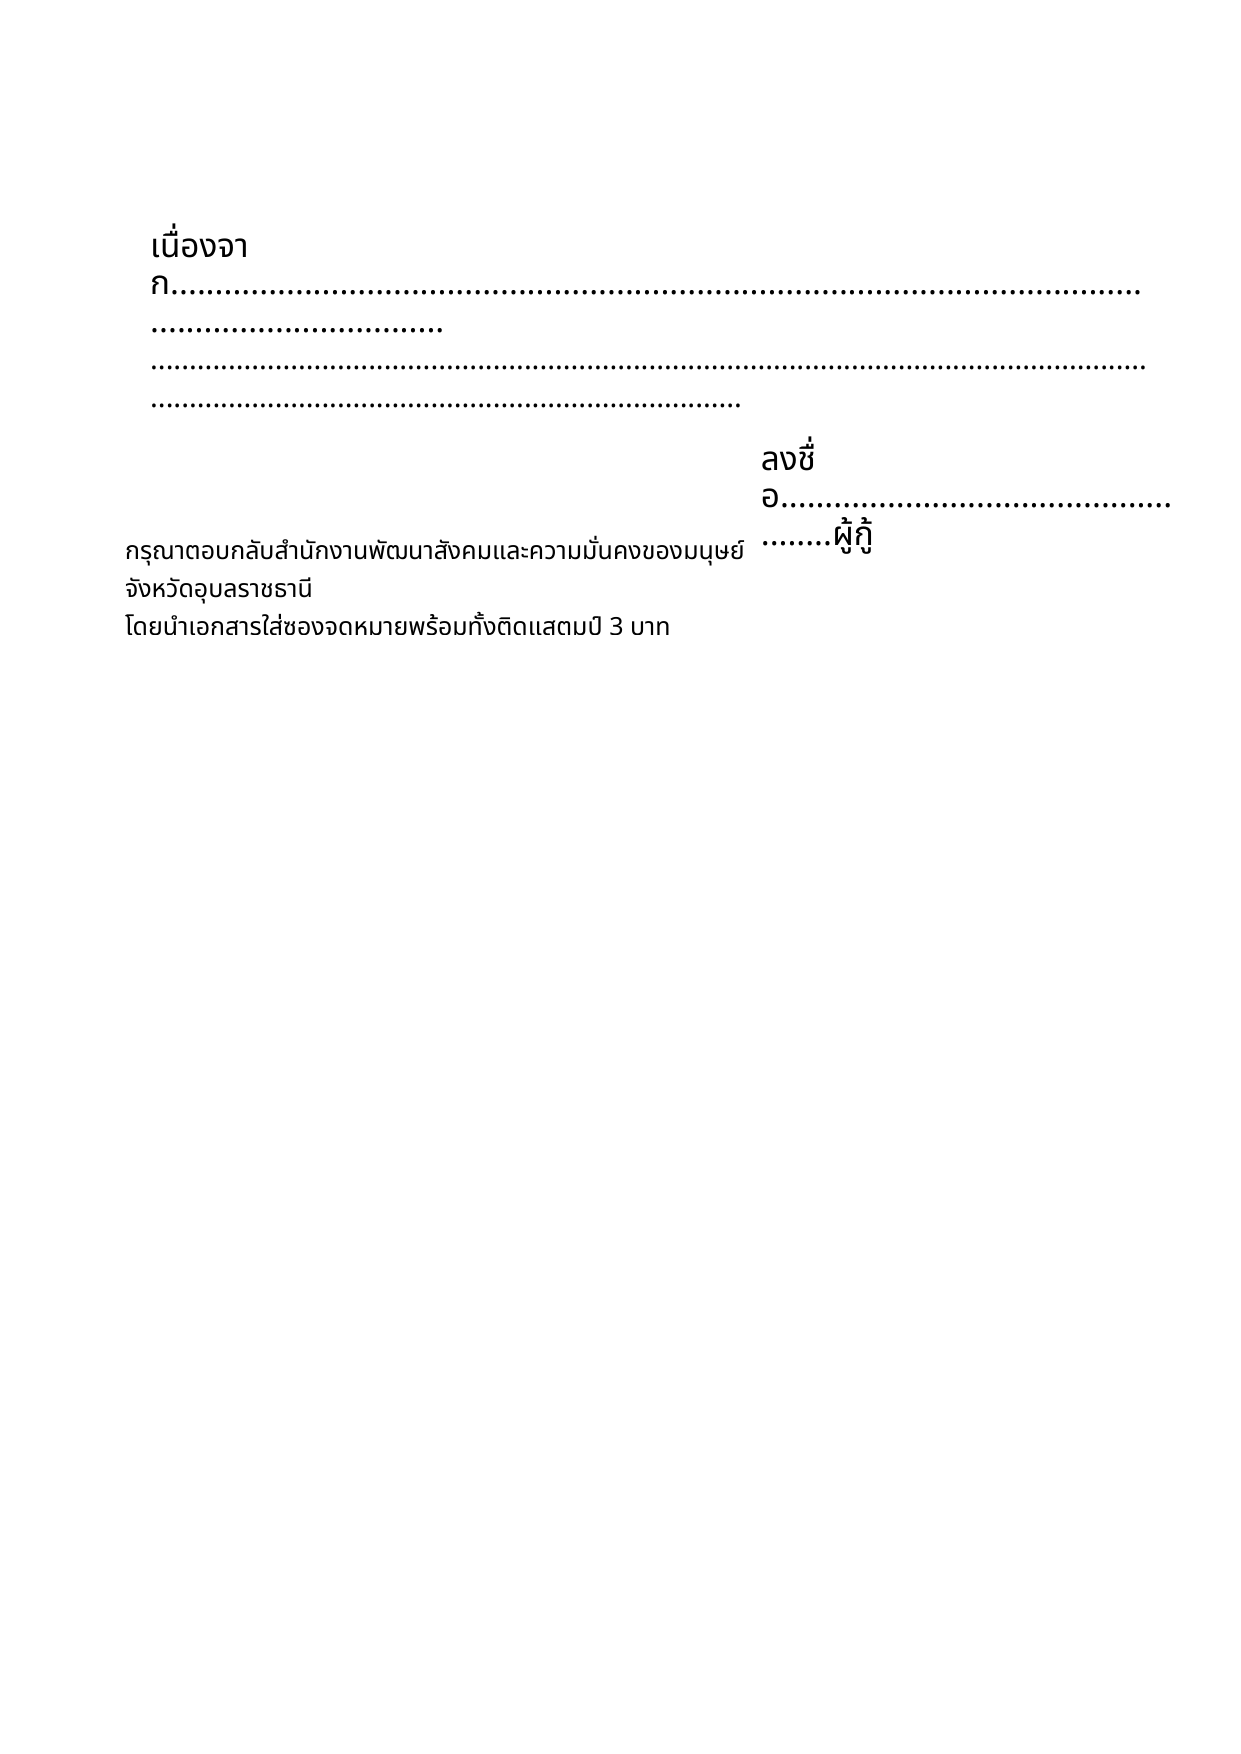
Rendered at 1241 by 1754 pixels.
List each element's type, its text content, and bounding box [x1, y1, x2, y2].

text เนื่องจาก.............................................................................................................................................. [150, 150, 1152, 340]
text ............................................................................................................................................................................................................ [150, 340, 1152, 415]
